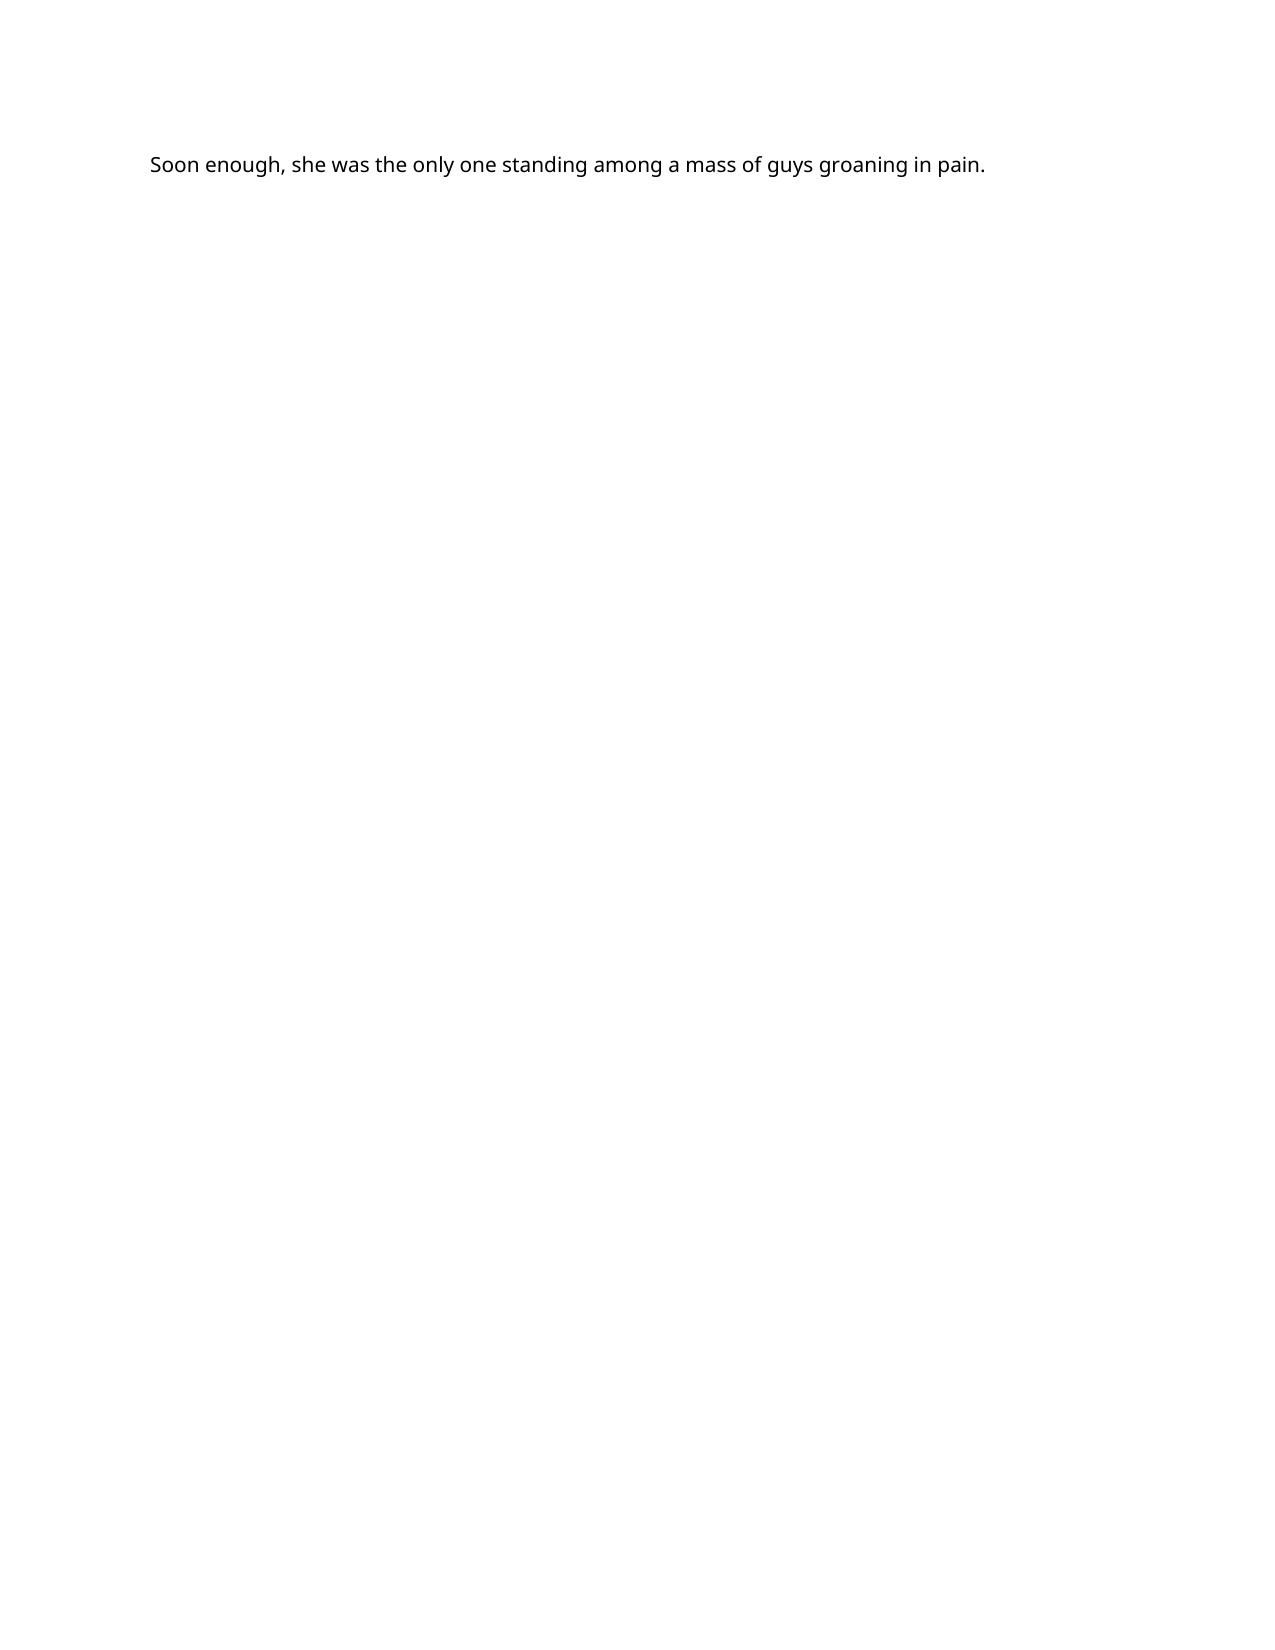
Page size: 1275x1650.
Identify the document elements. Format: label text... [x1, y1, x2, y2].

text Soon enough, she was the only one standing among a mass of guys groaning in pain. [150, 150, 1125, 178]
